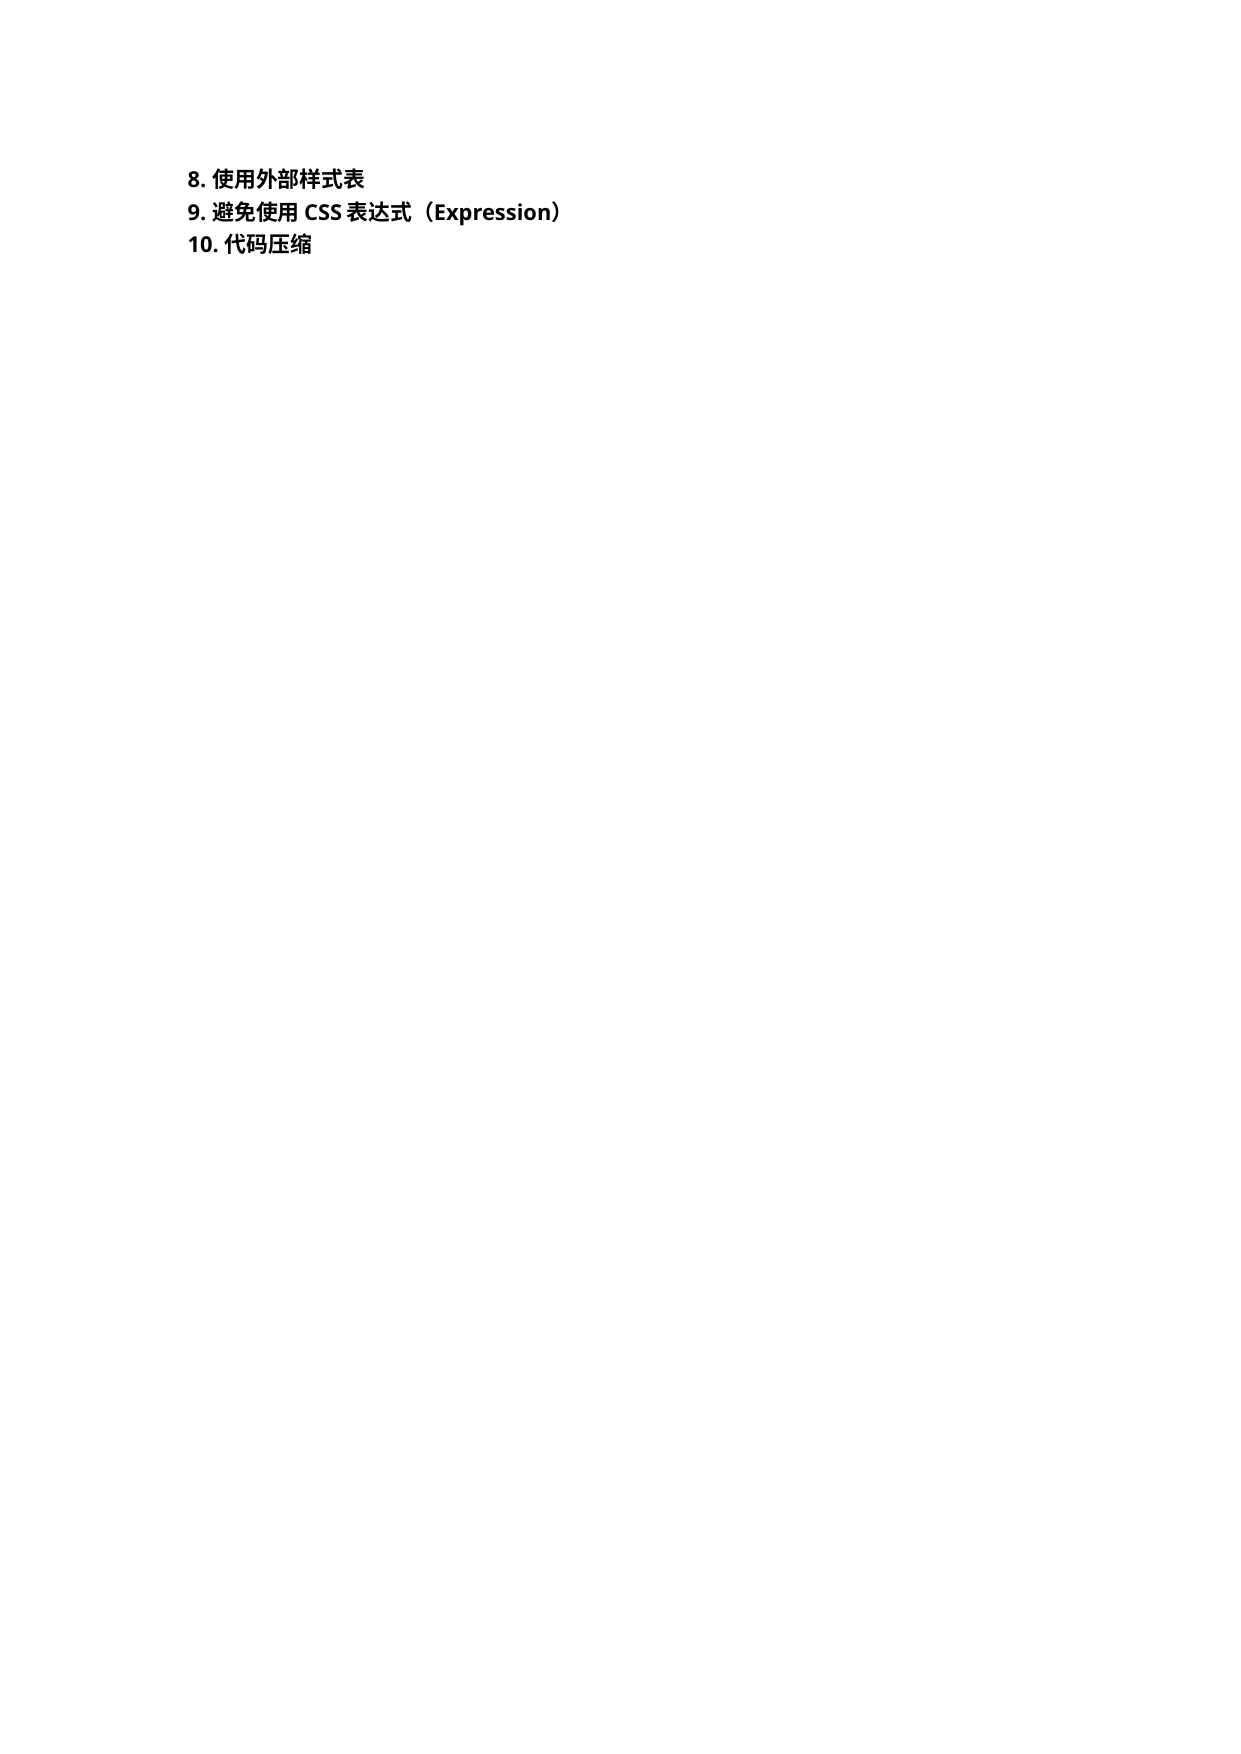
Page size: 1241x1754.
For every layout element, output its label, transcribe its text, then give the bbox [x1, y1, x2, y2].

text 10. 代码压缩 [187, 227, 1053, 259]
text 9. 避免使用CSS表达式（Expression） [187, 194, 1053, 227]
text 8. 使用外部样式表 [187, 162, 1053, 194]
